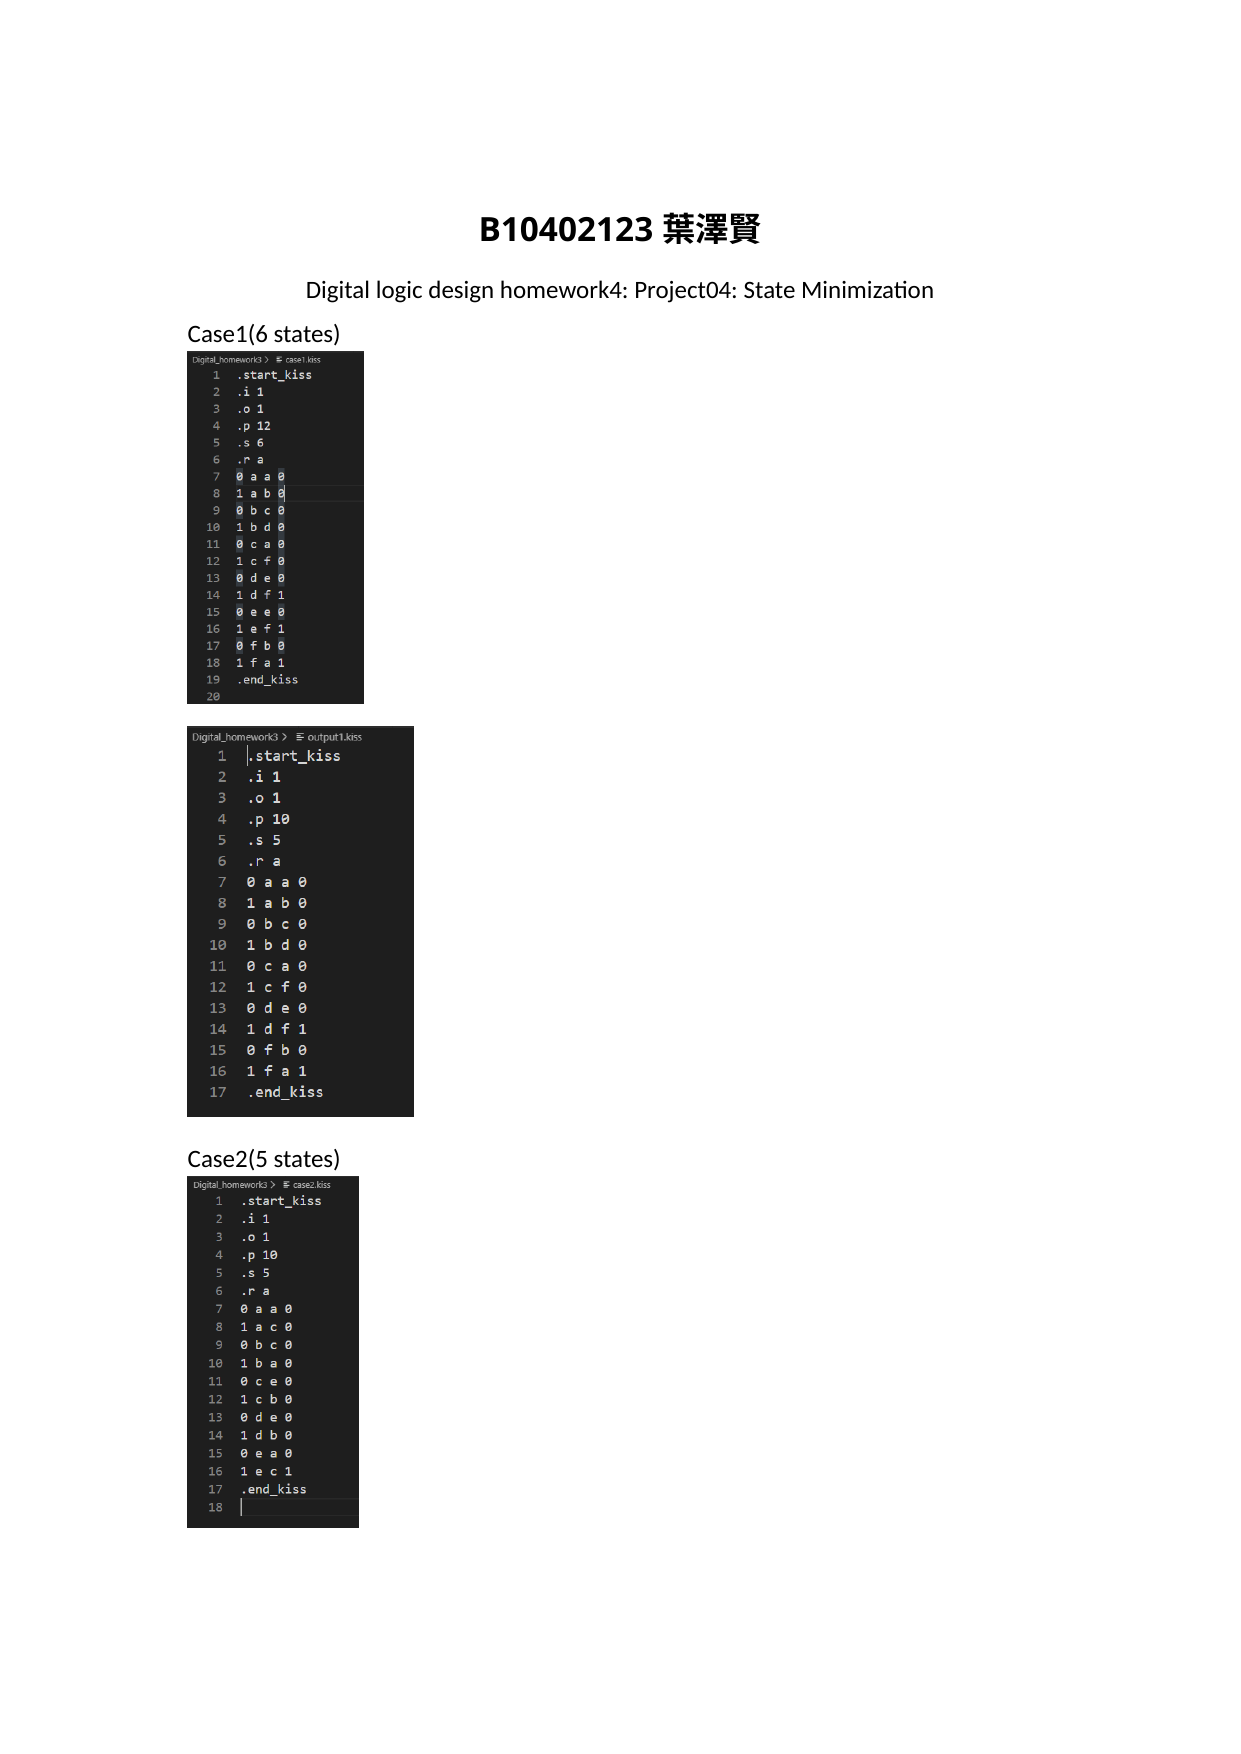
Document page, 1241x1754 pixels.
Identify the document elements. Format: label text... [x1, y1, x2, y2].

picture [187, 726, 414, 1117]
text Case2(5 states) [187, 1139, 1053, 1177]
subtitle Digital logic design homework4: Project04: State Minimization [187, 271, 1053, 308]
picture [187, 351, 364, 704]
picture [187, 1176, 359, 1528]
title B10402123 葉澤賢 [187, 189, 1053, 264]
text Case1(6 states) [187, 314, 1053, 352]
